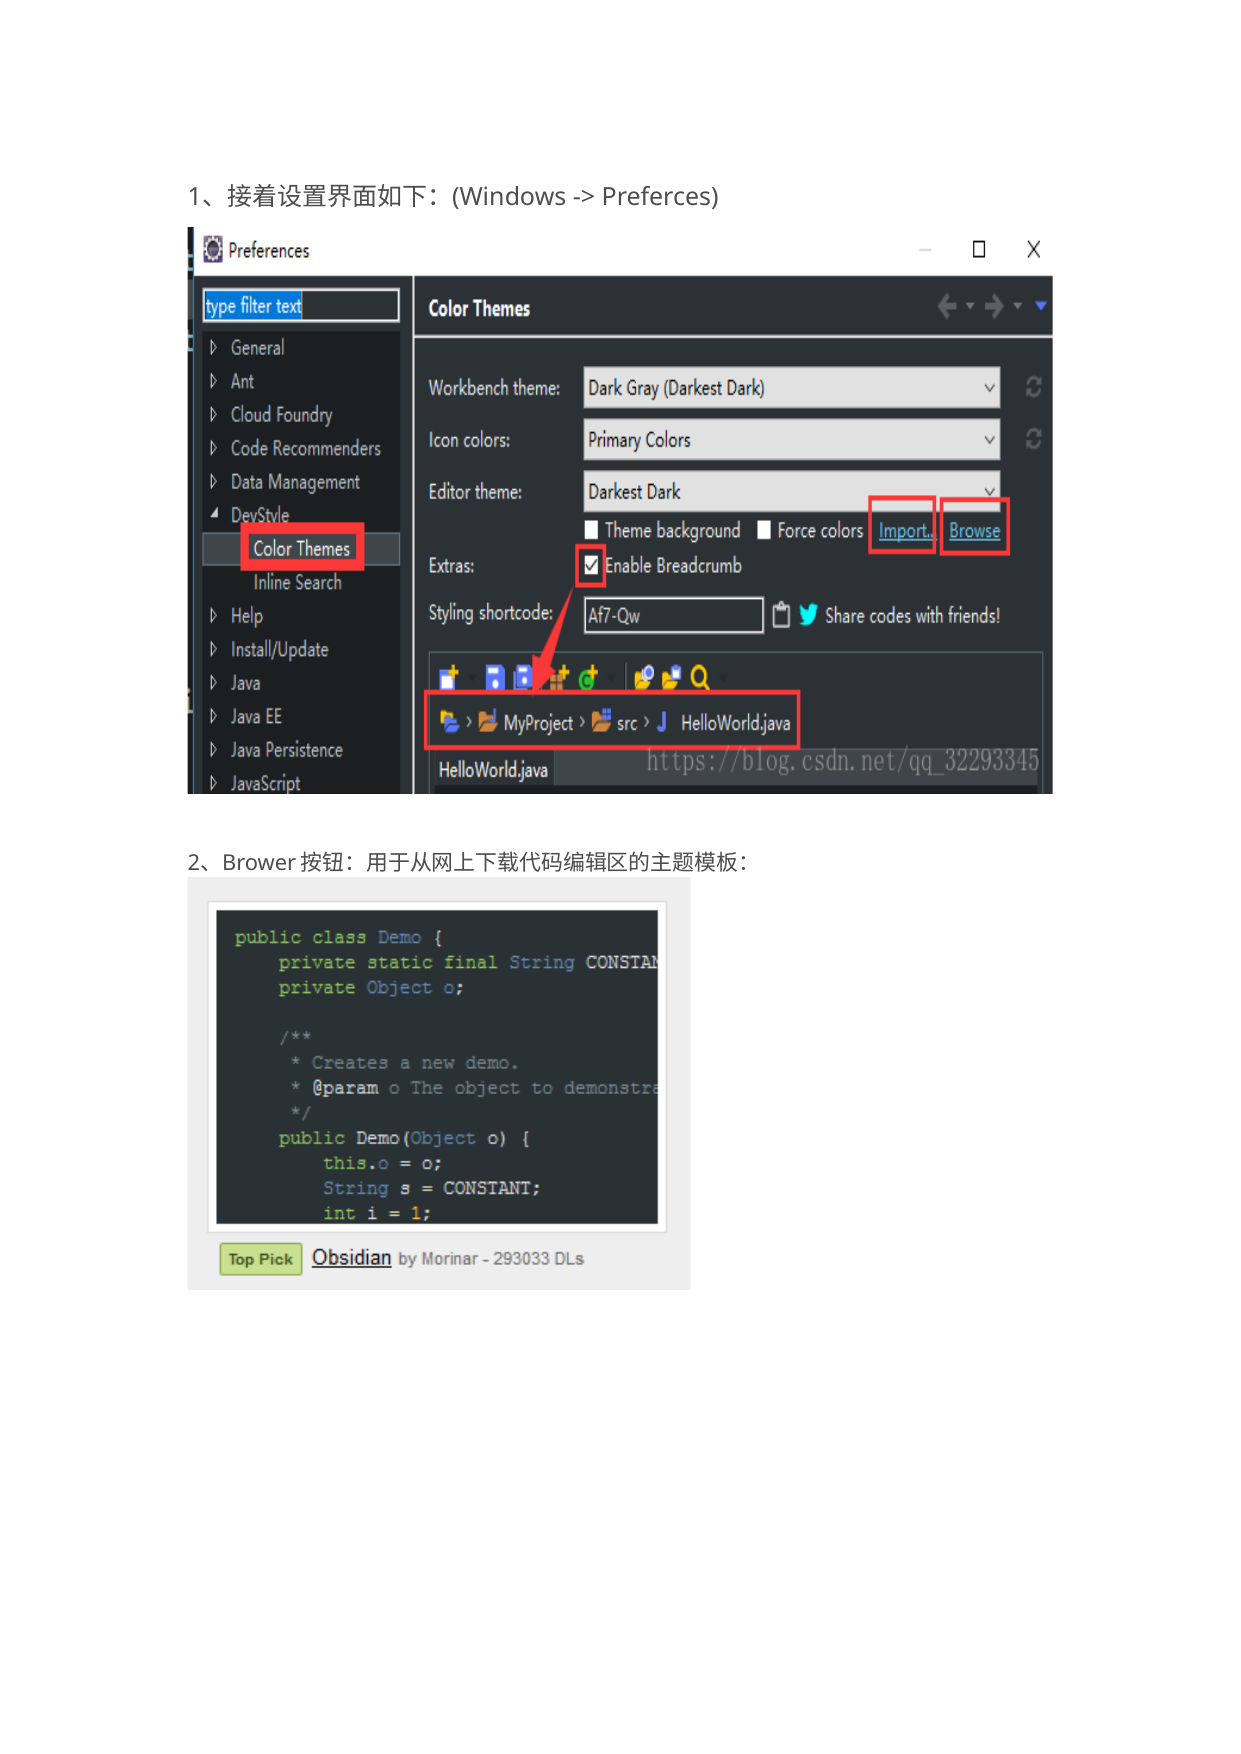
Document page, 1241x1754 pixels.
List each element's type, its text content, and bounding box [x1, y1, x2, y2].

text 1、接着设置界面如下：(Windows -> Preferces) [187, 162, 1053, 227]
picture [187, 877, 691, 1290]
picture [187, 227, 1053, 794]
text 2、Brower按钮：用于从网上下载代码编辑区的主题模板： [187, 844, 1053, 877]
